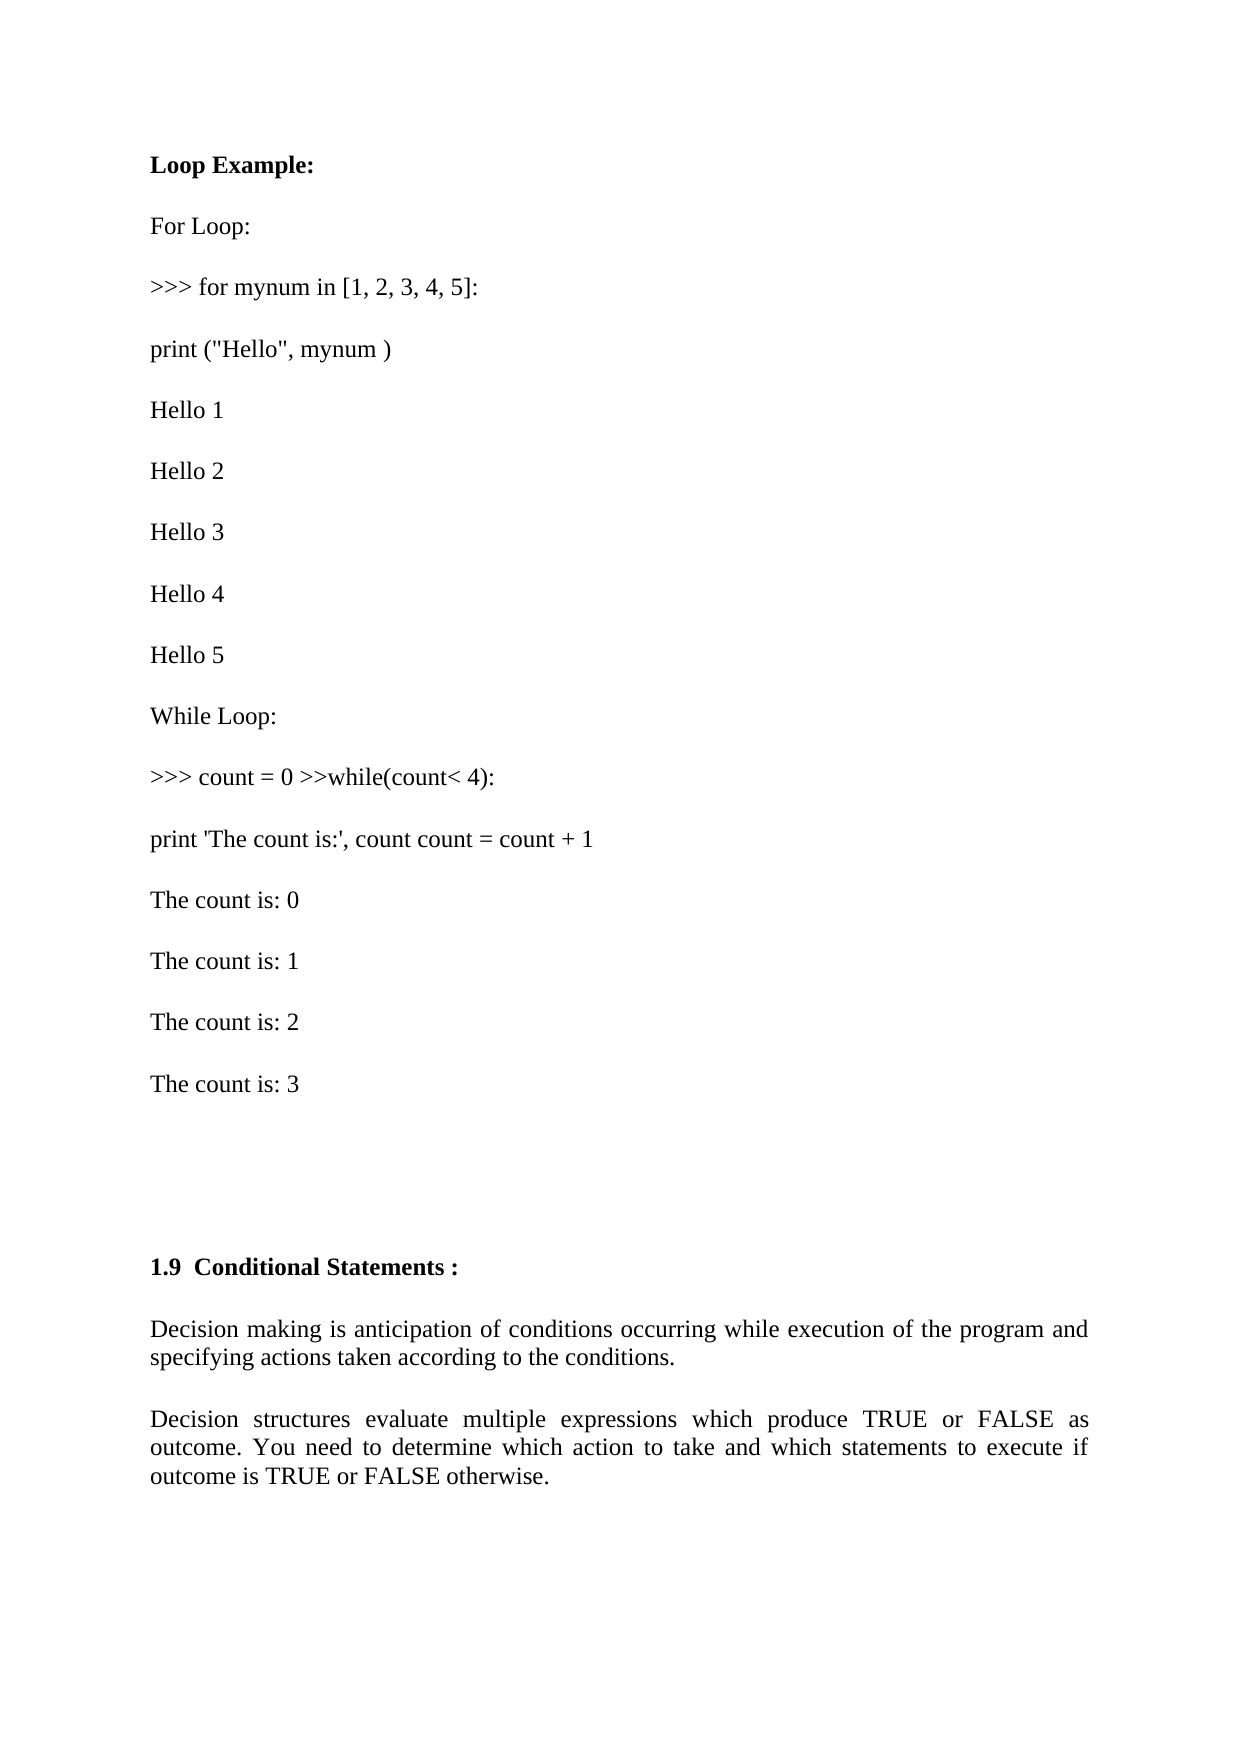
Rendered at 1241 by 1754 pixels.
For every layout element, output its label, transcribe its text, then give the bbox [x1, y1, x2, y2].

text 1.9 Conditional Statements : [150, 1252, 1090, 1281]
text The count is: 0 [150, 885, 1090, 914]
text Hello 1 [150, 395, 1090, 424]
text >>> count = 0 >>while(count< 4): [150, 762, 1090, 791]
text The count is: 1 [150, 946, 1090, 975]
text Decision making is anticipation of conditions occurring while execution of the program and specifying actions taken according to the conditions. [150, 1314, 1090, 1371]
text print ("Hello", mynum ) [150, 334, 1090, 362]
text Loop Example: [150, 150, 1090, 179]
text Decision structures evaluate multiple expressions which produce TRUE or FALSE as outcome. You need to determine which action to take and which statements to execute if outcome is TRUE or FALSE otherwise. [150, 1404, 1090, 1490]
text Hello 5 [150, 640, 1090, 669]
text For Loop: [150, 211, 1090, 240]
text The count is: 3 [150, 1069, 1090, 1097]
text Hello 3 [150, 517, 1090, 546]
text While Loop: [150, 701, 1090, 730]
text Hello 2 [150, 456, 1090, 485]
text >>> for mynum in [1, 2, 3, 4, 5]: [150, 272, 1090, 301]
text Hello 4 [150, 579, 1090, 607]
text The count is: 2 [150, 1007, 1090, 1036]
text print 'The count is:', count count = count + 1 [150, 824, 1090, 852]
